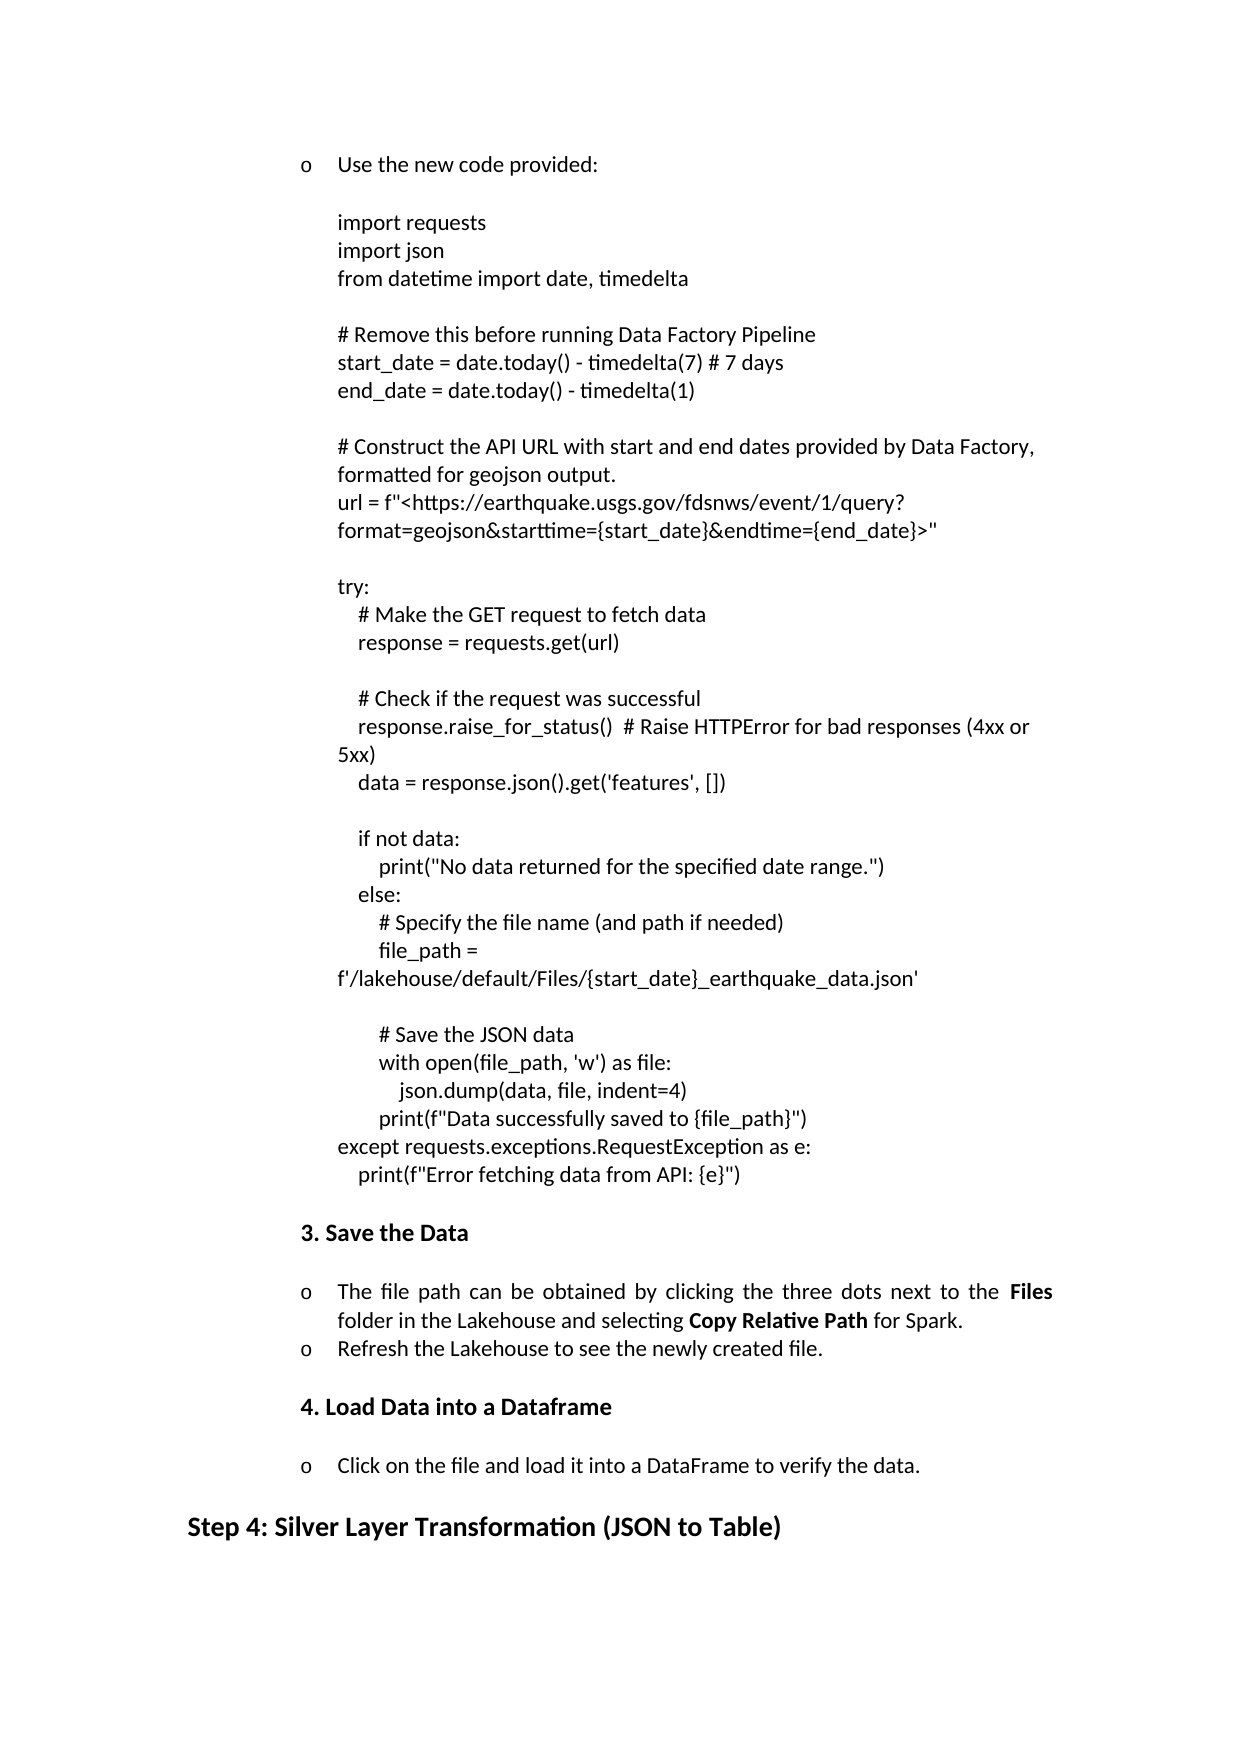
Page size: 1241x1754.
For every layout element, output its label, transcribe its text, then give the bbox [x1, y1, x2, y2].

list The file path can be obtained by clicking the three dots next to the Files folder in the Lakehouse and selecting Copy Relative Path for Spark. [300, 1277, 1053, 1334]
text # Specify the file name (and path if needed) [337, 908, 1053, 936]
text # Construct the API URL with start and end dates provided by Data Factory, formatted for geojson output. [337, 432, 1053, 488]
text print(f"Error fetching data from API: {e}") [337, 1160, 1053, 1188]
text print("No data returned for the specified date range.") [337, 852, 1053, 880]
text from datetime import date, timedelta [337, 264, 1053, 292]
text try: [337, 572, 1053, 600]
text with open(file_path, 'w') as file: [337, 1048, 1053, 1076]
text response = requests.get(url) [337, 628, 1053, 656]
text file_path = f'/lakehouse/default/Files/{start_date}_earthquake_data.json' [337, 936, 1053, 992]
list Refresh the Lakehouse to see the newly created file. [300, 1334, 1053, 1362]
text json.dump(data, file, indent=4) [337, 1076, 1053, 1104]
text # Check if the request was successful [337, 684, 1053, 712]
text response.raise_for_status() # Raise HTTPError for bad responses (4xx or 5xx) [337, 712, 1053, 768]
text url = f"<https://earthquake.usgs.gov/fdsnws/event/1/query?format=geojson&starttime={start_date}&endtime={end_date}>" [337, 488, 1053, 544]
text data = response.json().get('features', []) [337, 768, 1053, 796]
text end_date = date.today() - timedelta(1) [337, 376, 1053, 404]
list Save the Data [187, 1218, 1053, 1248]
text # Save the JSON data [337, 1020, 1053, 1048]
text if not data: [337, 824, 1053, 852]
list Use the new code provided: [300, 150, 1053, 178]
text # Make the GET request to fetch data [337, 600, 1053, 628]
text # Remove this before running Data Factory Pipeline [337, 320, 1053, 348]
text else: [337, 880, 1053, 908]
text import requests [337, 208, 1053, 236]
text print(f"Data successfully saved to {file_path}") [337, 1104, 1053, 1132]
text start_date = date.today() - timedelta(7) # 7 days [337, 348, 1053, 376]
list Click on the file and load it into a DataFrame to verify the data. [300, 1451, 1053, 1480]
subtitle Step 4: Silver Layer Transformation (JSON to Table) [187, 1509, 1053, 1543]
text except requests.exceptions.RequestException as e: [337, 1132, 1053, 1160]
list Load Data into a Dataframe [187, 1392, 1053, 1422]
text import json [337, 236, 1053, 264]
